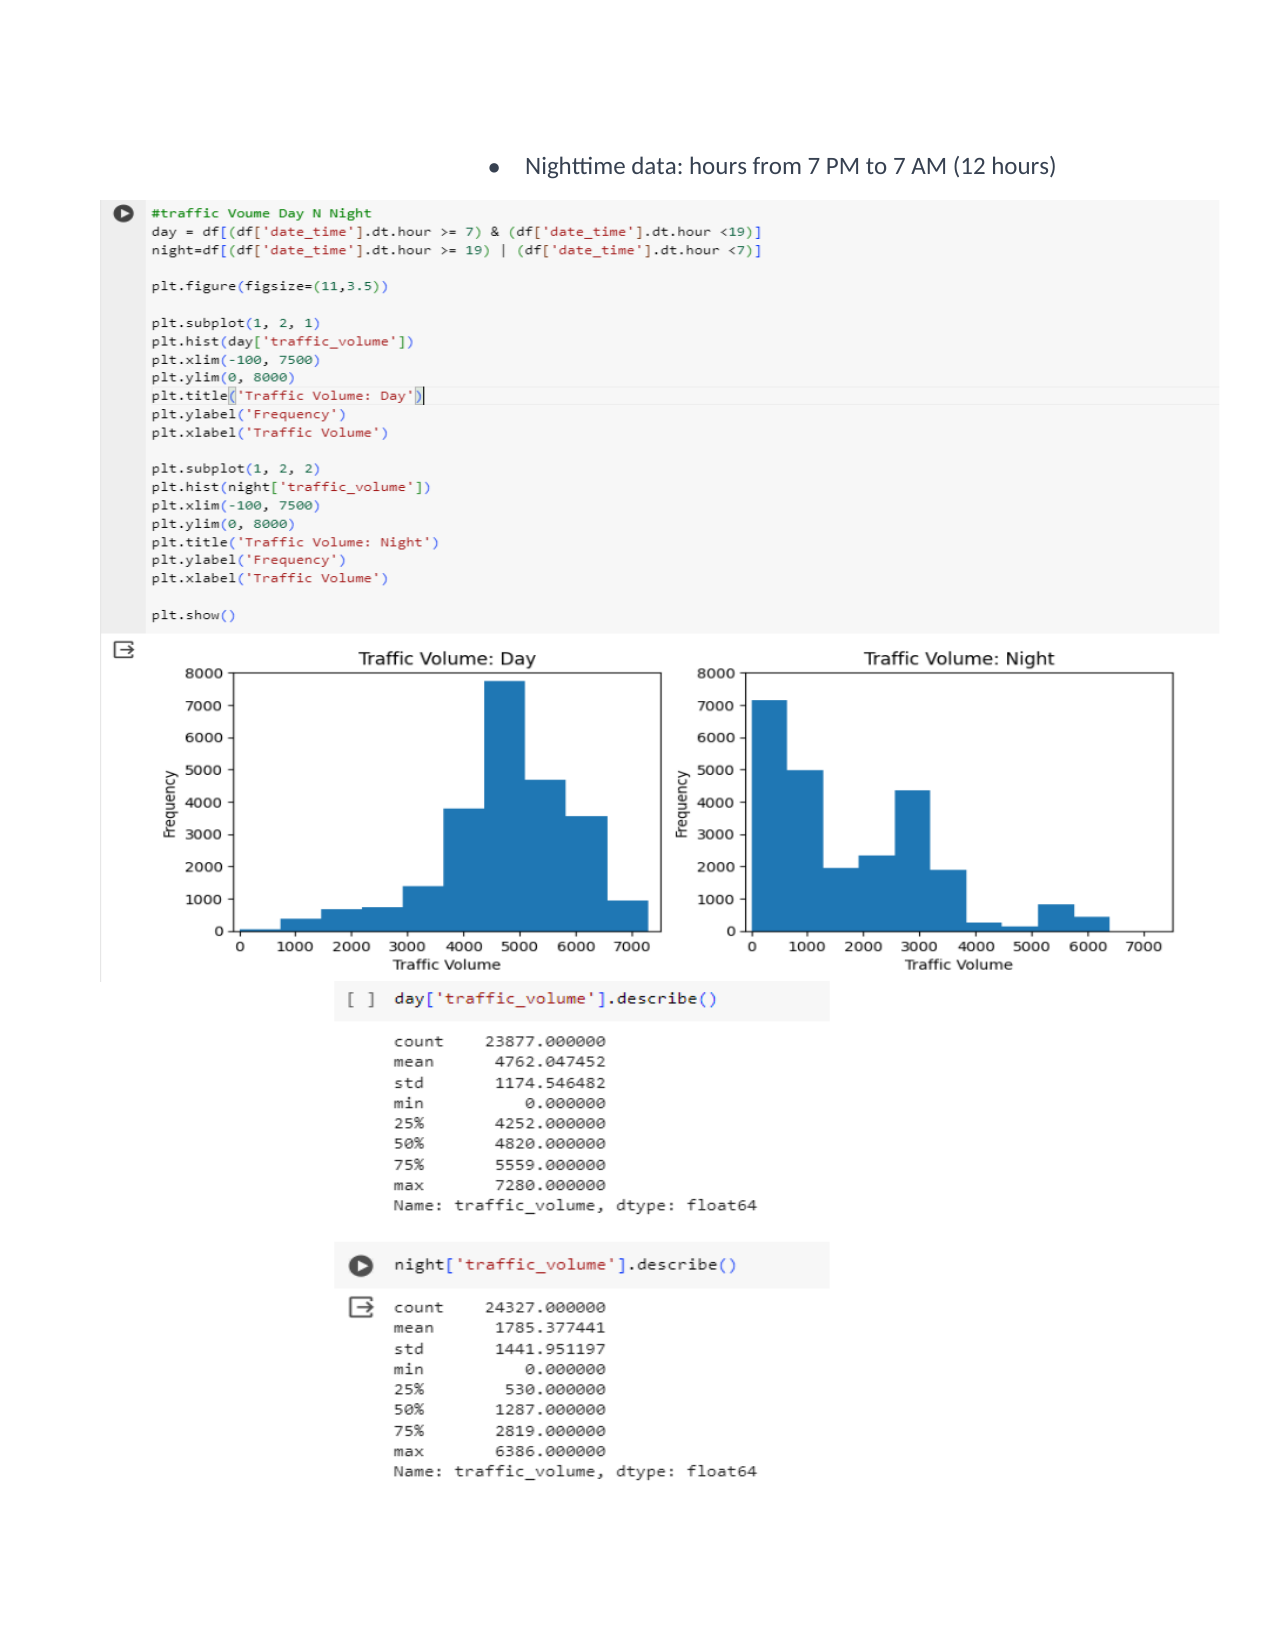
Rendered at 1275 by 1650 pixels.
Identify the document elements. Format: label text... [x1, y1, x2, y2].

picture [100, 200, 1220, 1508]
list Nighttime data: hours from 7 PM to 7 AM (12 hours) [487, 150, 1125, 181]
